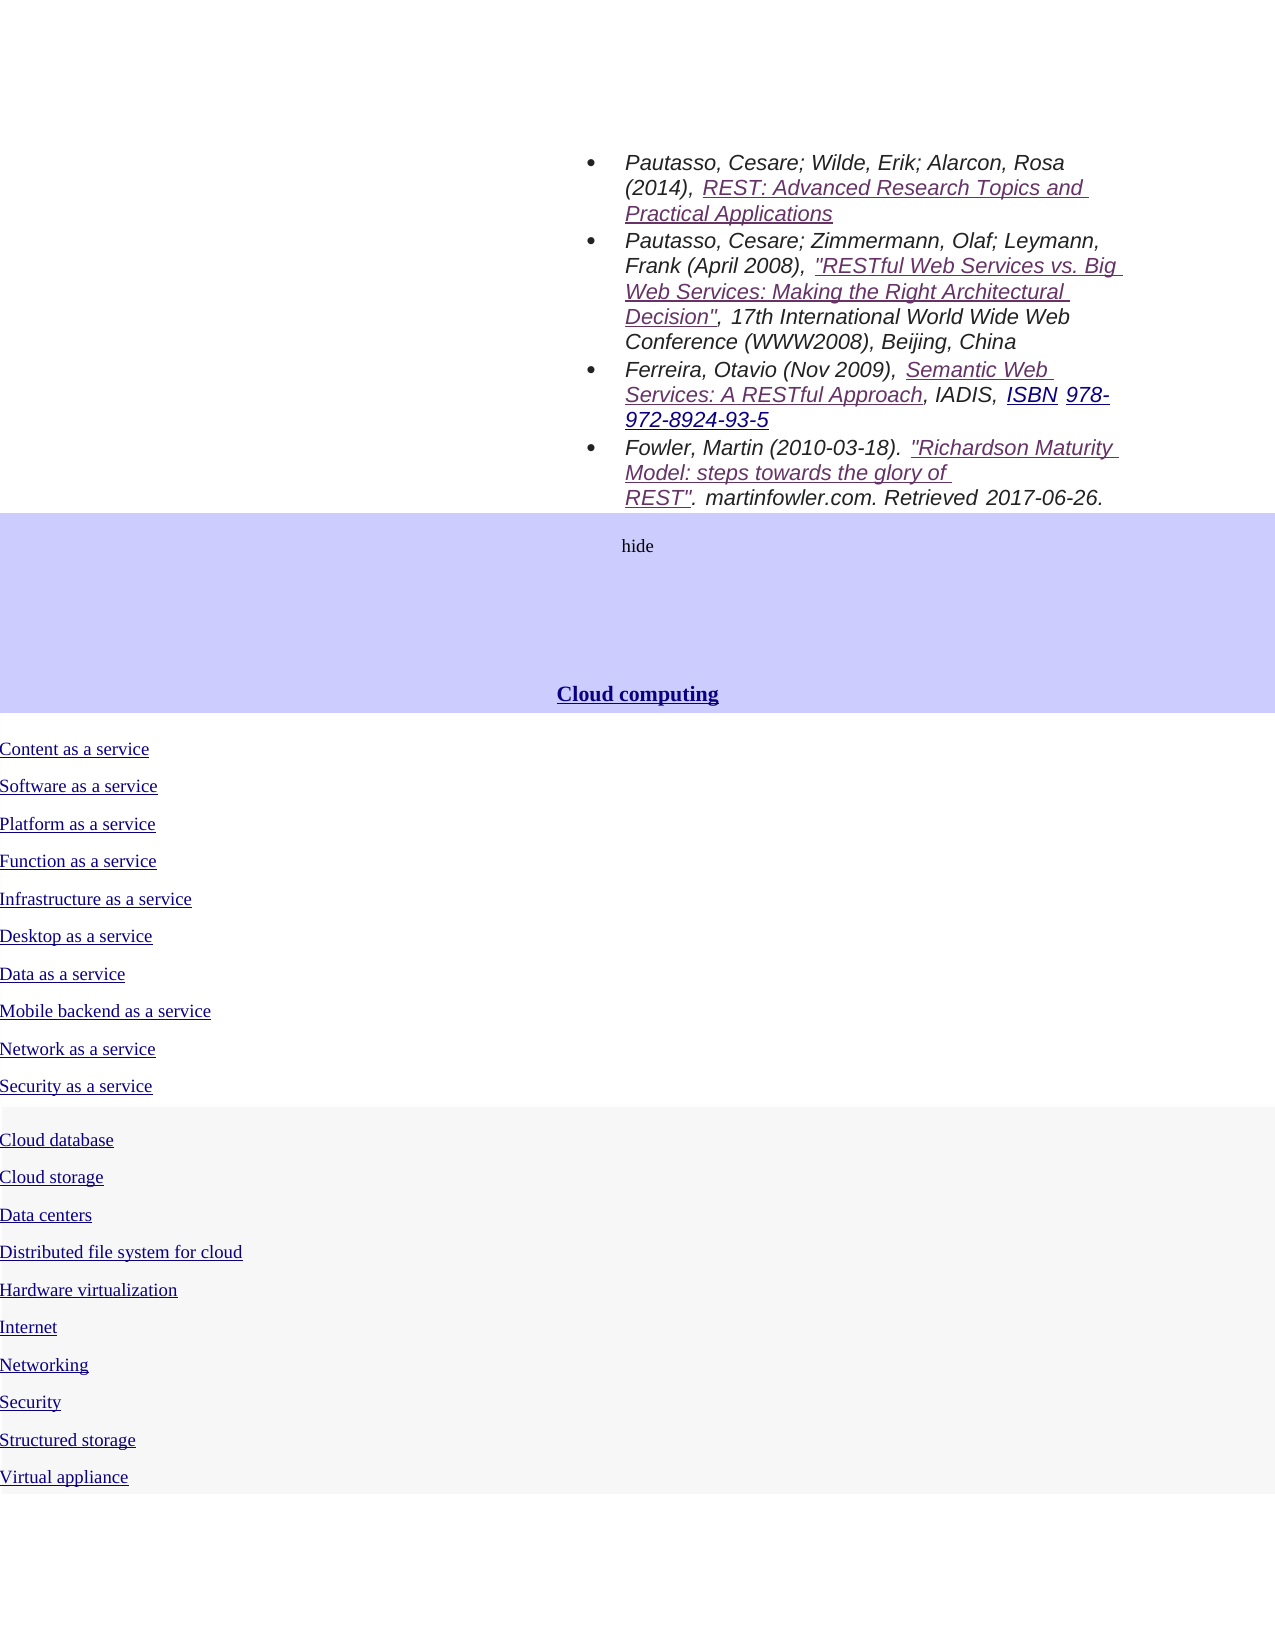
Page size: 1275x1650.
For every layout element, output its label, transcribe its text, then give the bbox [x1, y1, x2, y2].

table_header hide v t e Cloud computing [0, 513, 1275, 713]
list Ferreira, Otavio (Nov 2009), Semantic Web Services: A RESTful Approach, IADIS, ISBN 978-972-8924-93-5 [587, 357, 1125, 432]
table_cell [2, 1107, 1275, 1494]
table_cell Content as a service Software as a service Platform as a service Function as a service Infrastructure as a service Desktop as a service Data as a service Mobile backend as a service Network as a service Security as a service [2, 716, 1275, 1103]
list Pautasso, Cesare; Wilde, Erik; Alarcon, Rosa (2014), REST: Advanced Research Topics and Practical Applications [587, 150, 1125, 226]
list Fowler, Martin (2010-03-18). "Richardson Maturity Model: steps towards the glory of REST". martinfowler.com. Retrieved 2017-06-26. [587, 435, 1125, 510]
list Pautasso, Cesare; Zimmermann, Olaf; Leymann, Frank (April 2008), "RESTful Web Services vs. Big Web Services: Making the Right Architectural Decision", 17th International World Wide Web Conference (WWW2008), Beijing, China [587, 228, 1125, 354]
